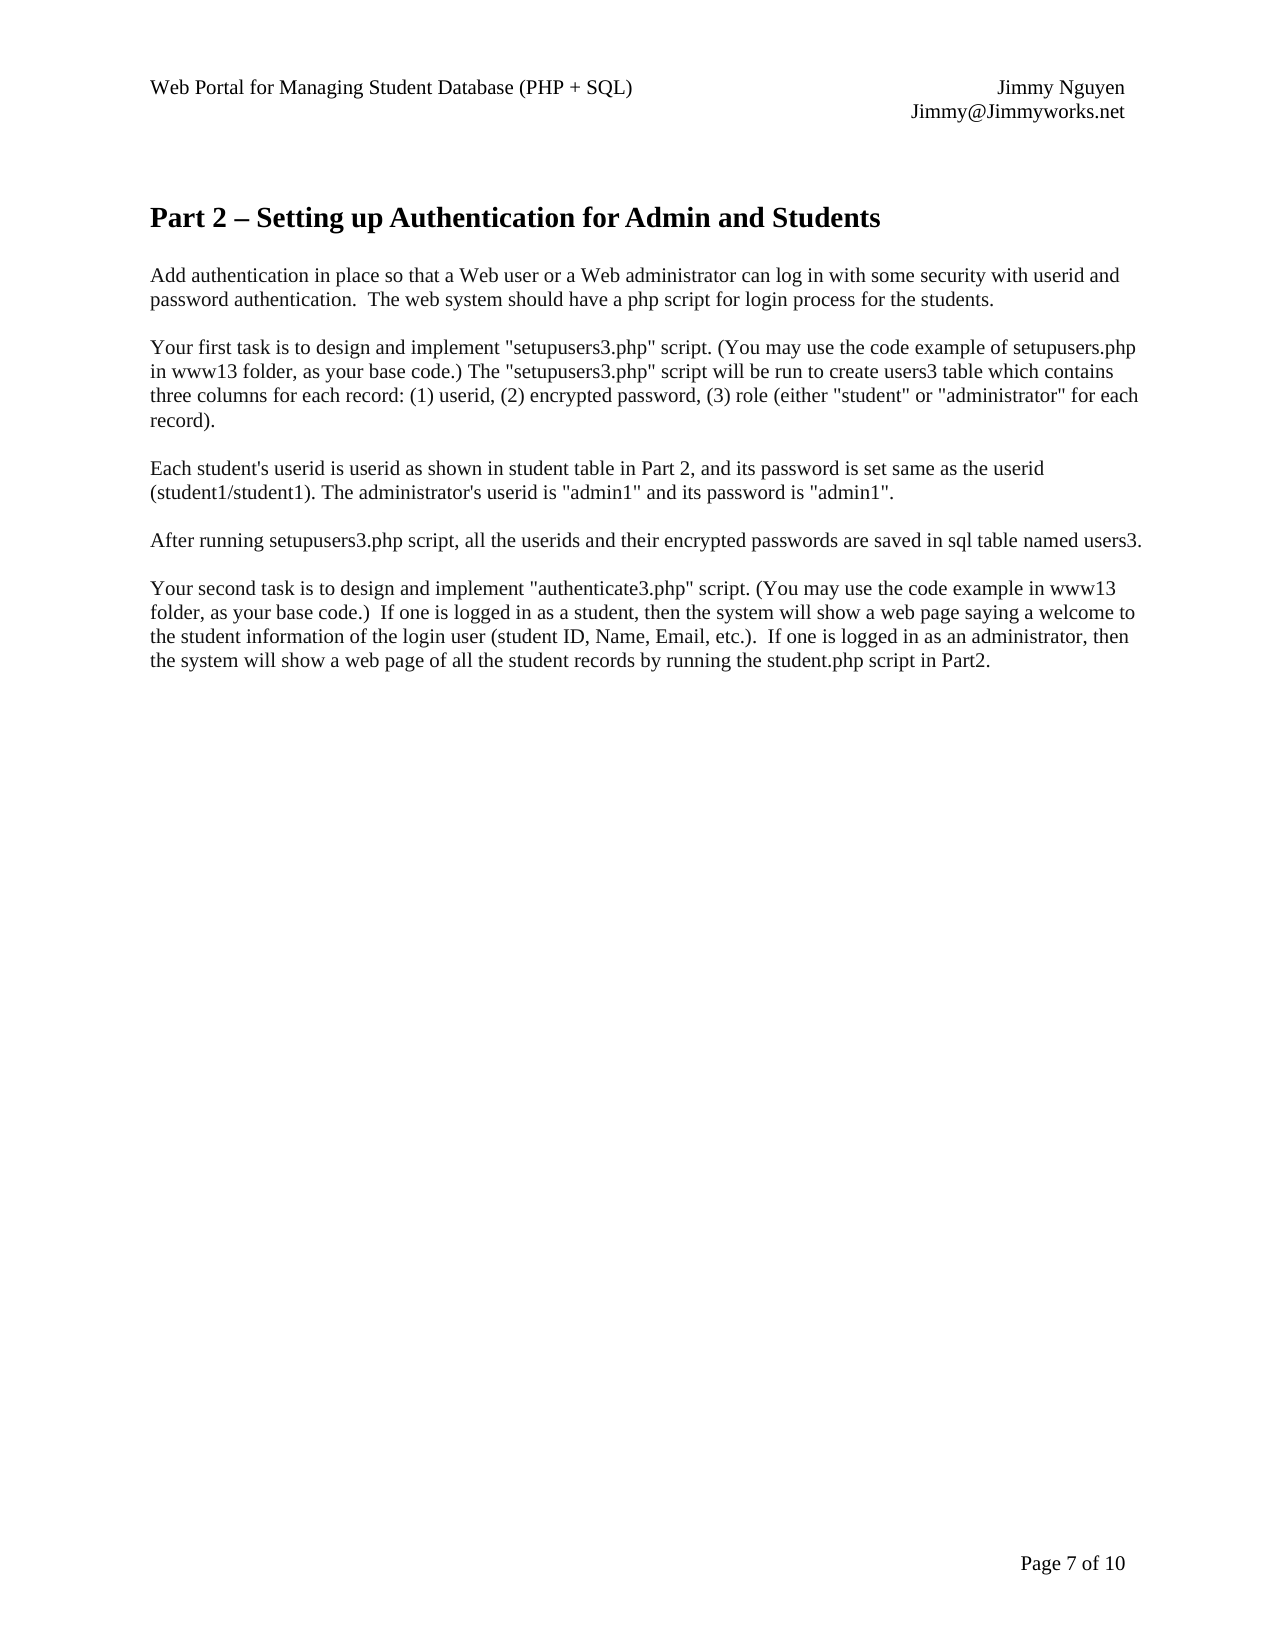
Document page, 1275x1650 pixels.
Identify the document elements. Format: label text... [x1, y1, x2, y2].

text Each student's userid is userid as shown in student table in Part 2, and its password is set same as the userid (student1/student1). The administrator's userid is "admin1" and its password is "admin1". [150, 456, 1153, 504]
text After running setupusers3.php script, all the userids and their encrypted passwords are saved in sql table named users3. [150, 528, 1153, 552]
text Your first task is to design and implement "setupusers3.php" script. (You may use the code example of setupusers.php in www13 folder, as your base code.) The "setupusers3.php" script will be run to create users3 table which contains three columns for each record: (1) userid, (2) encrypted password, (3) role (either "student" or "administrator" for each record). [150, 335, 1153, 432]
subtitle Part 2 – Setting up Authentication for Admin and Students [150, 200, 1125, 234]
text Add authentication in place so that a Web user or a Web administrator can log in with some security with userid and password authentication. The web system should have a php script for login process for the students. [150, 263, 1153, 311]
text Your second task is to design and implement "authenticate3.php" script. (You may use the code example in www13 folder, as your base code.) If one is logged in as a student, then the system will show a web page saying a welcome to the student information of the login user (student ID, Name, Email, etc.). If one is logged in as an administrator, then the system will show a web page of all the student records by running the student.php script in Part2. [150, 576, 1153, 672]
